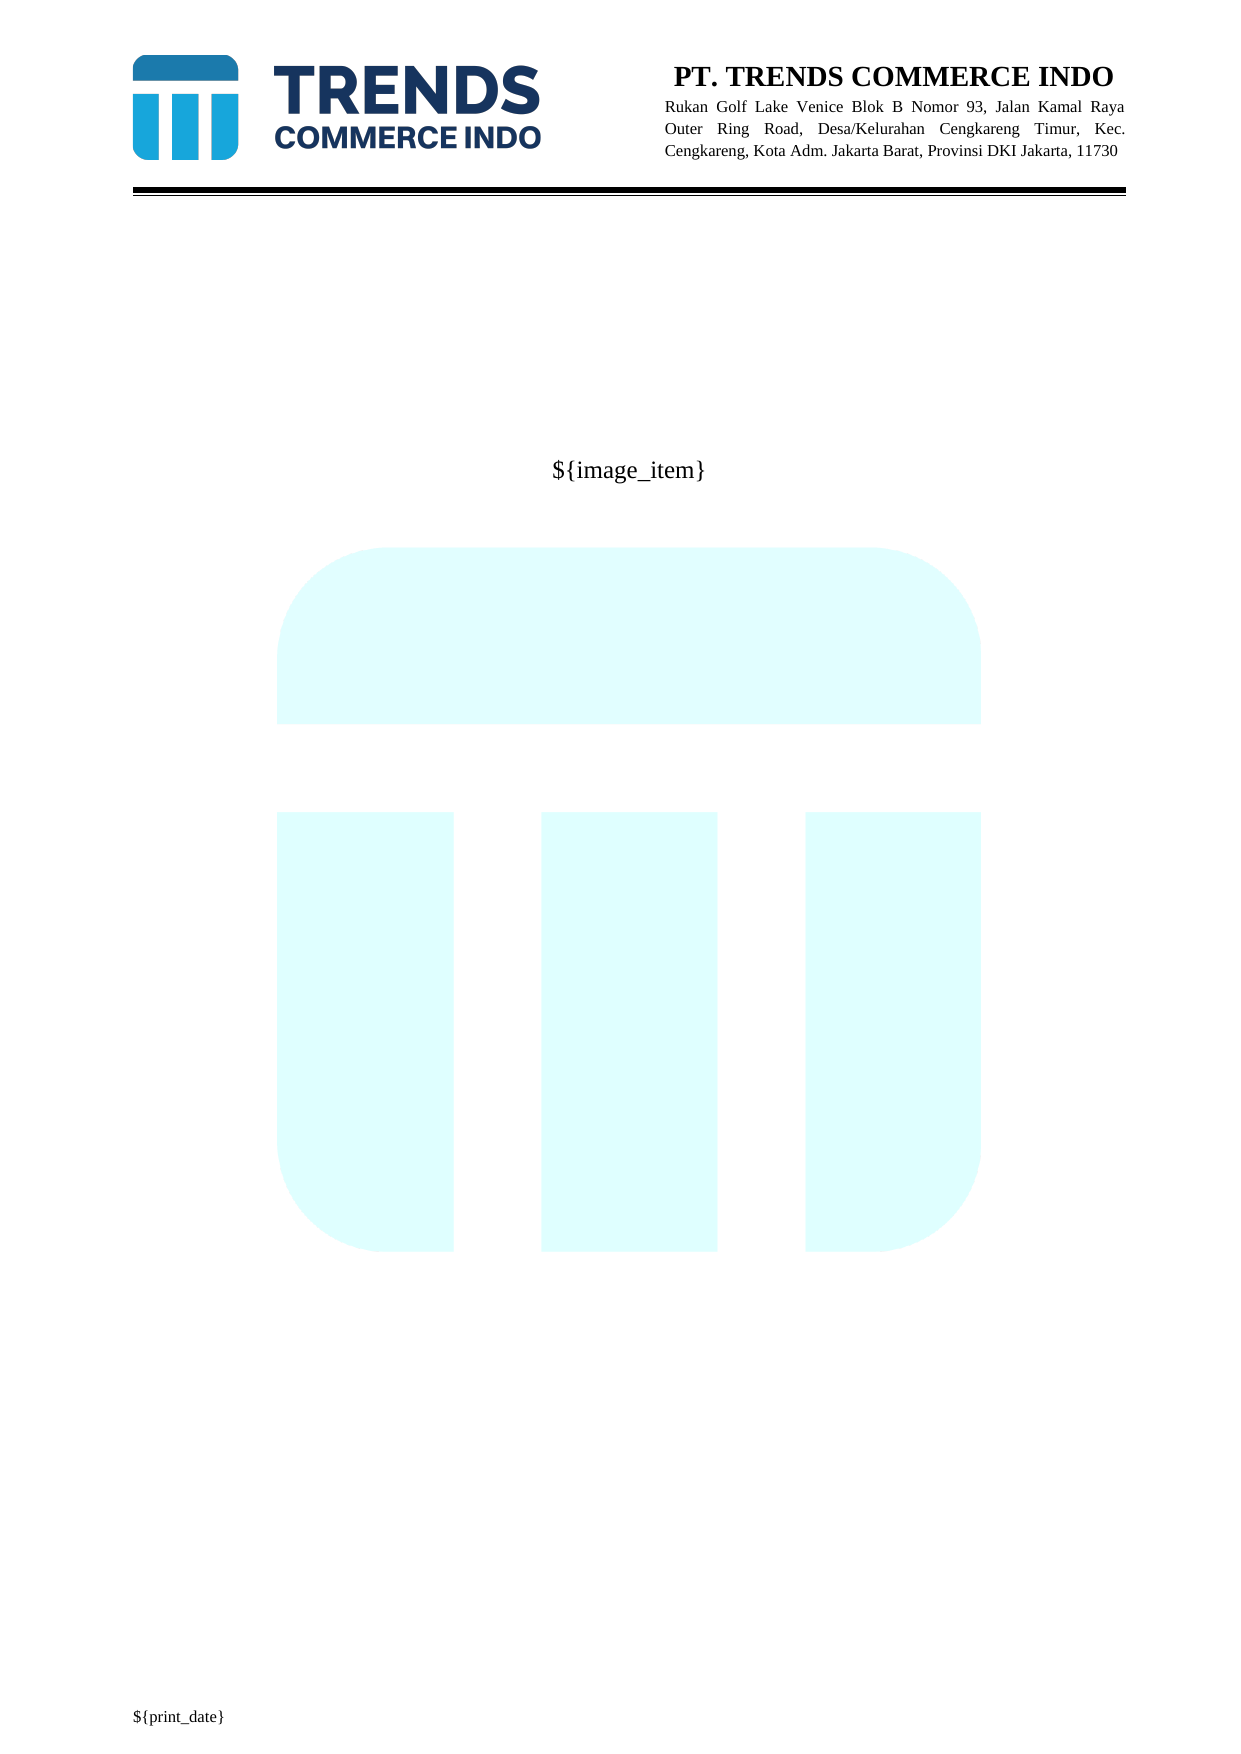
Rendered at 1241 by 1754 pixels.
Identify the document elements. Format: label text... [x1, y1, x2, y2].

text ${image_item} [133, 455, 1126, 484]
picture [132, 55, 541, 160]
